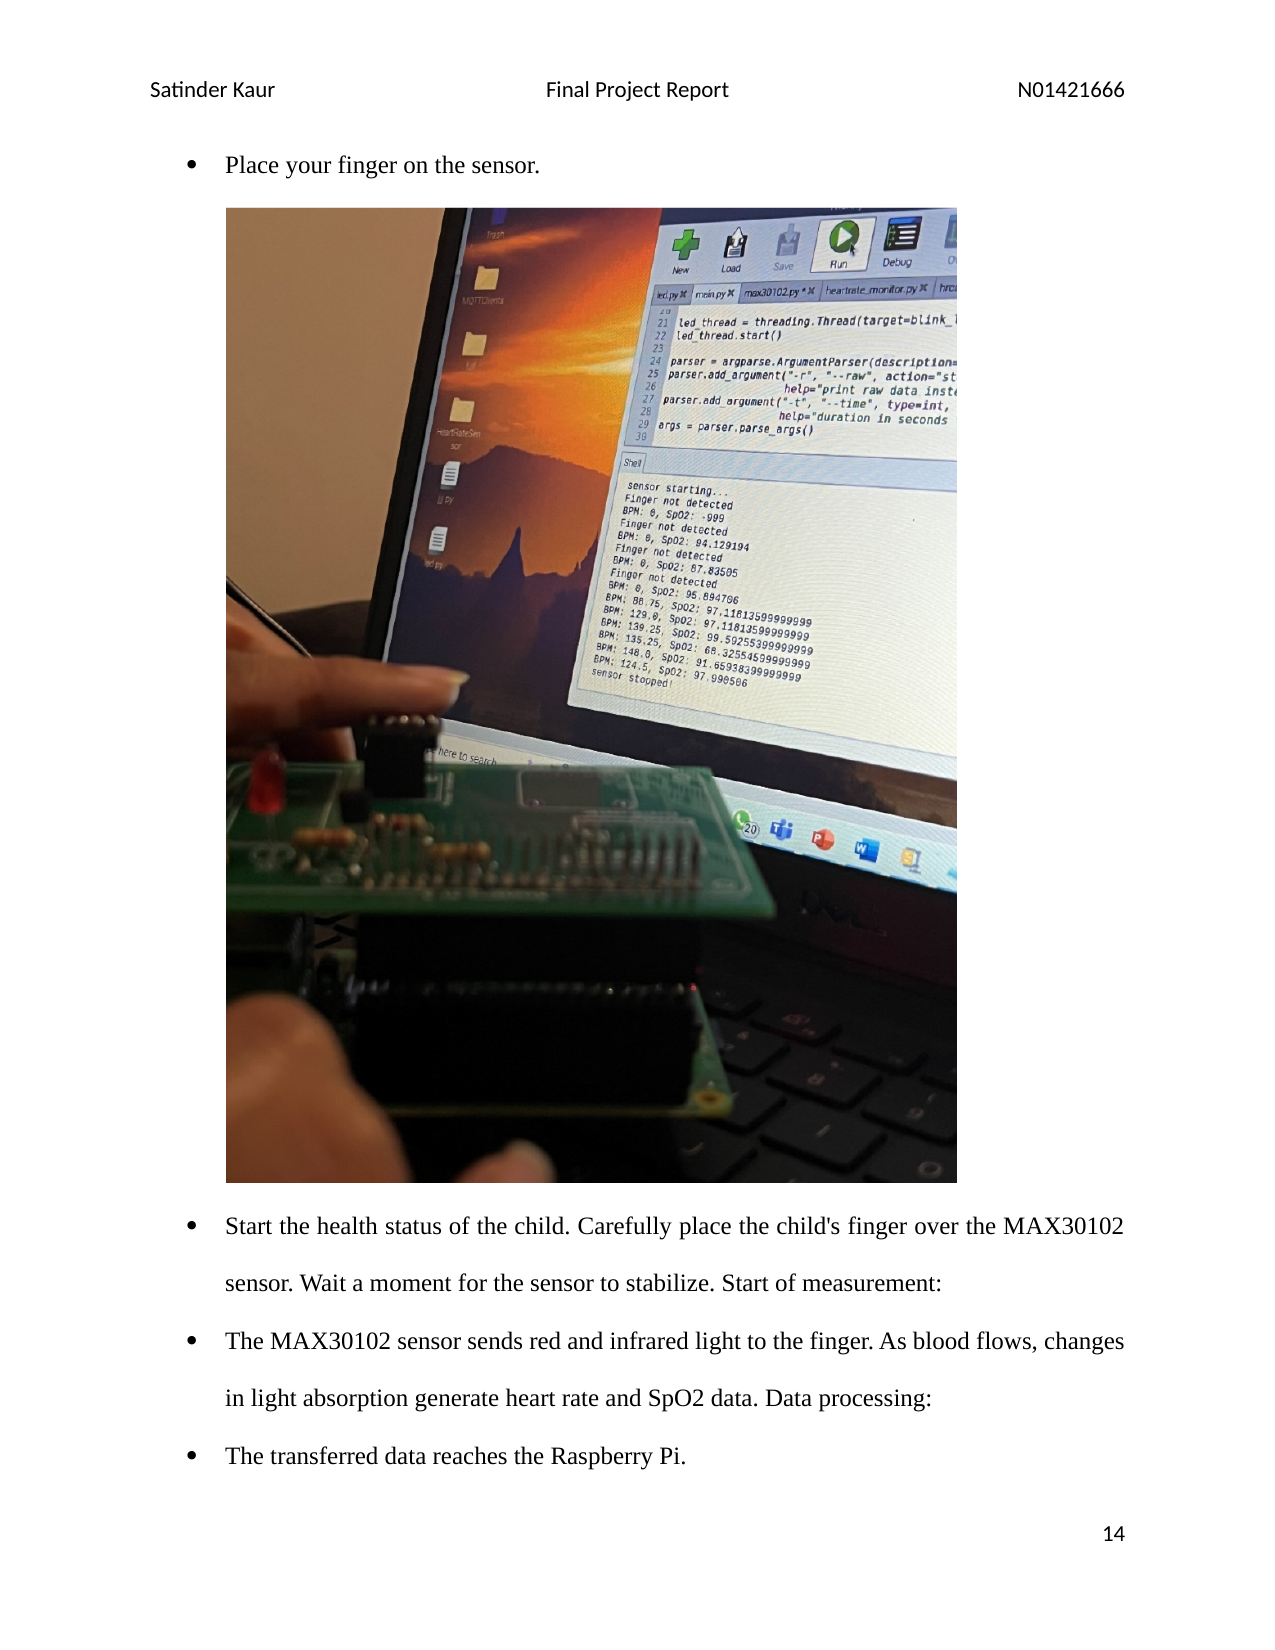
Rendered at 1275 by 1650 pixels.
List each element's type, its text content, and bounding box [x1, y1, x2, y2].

picture [226, 209, 957, 1182]
list Place your finger on the sensor. [187, 150, 1125, 179]
list Start the health status of the child. Carefully place the child's finger over the MAX30102 sensor. Wait a moment for the sensor to stabilize. Start of measurement: [187, 1211, 1125, 1297]
list The MAX30102 sensor sends red and infrared light to the finger. As blood flows, changes in light absorption generate heart rate and SpO2 data. Data processing: [187, 1326, 1125, 1412]
list The transferred data reaches the Raspberry Pi. [187, 1441, 1125, 1469]
